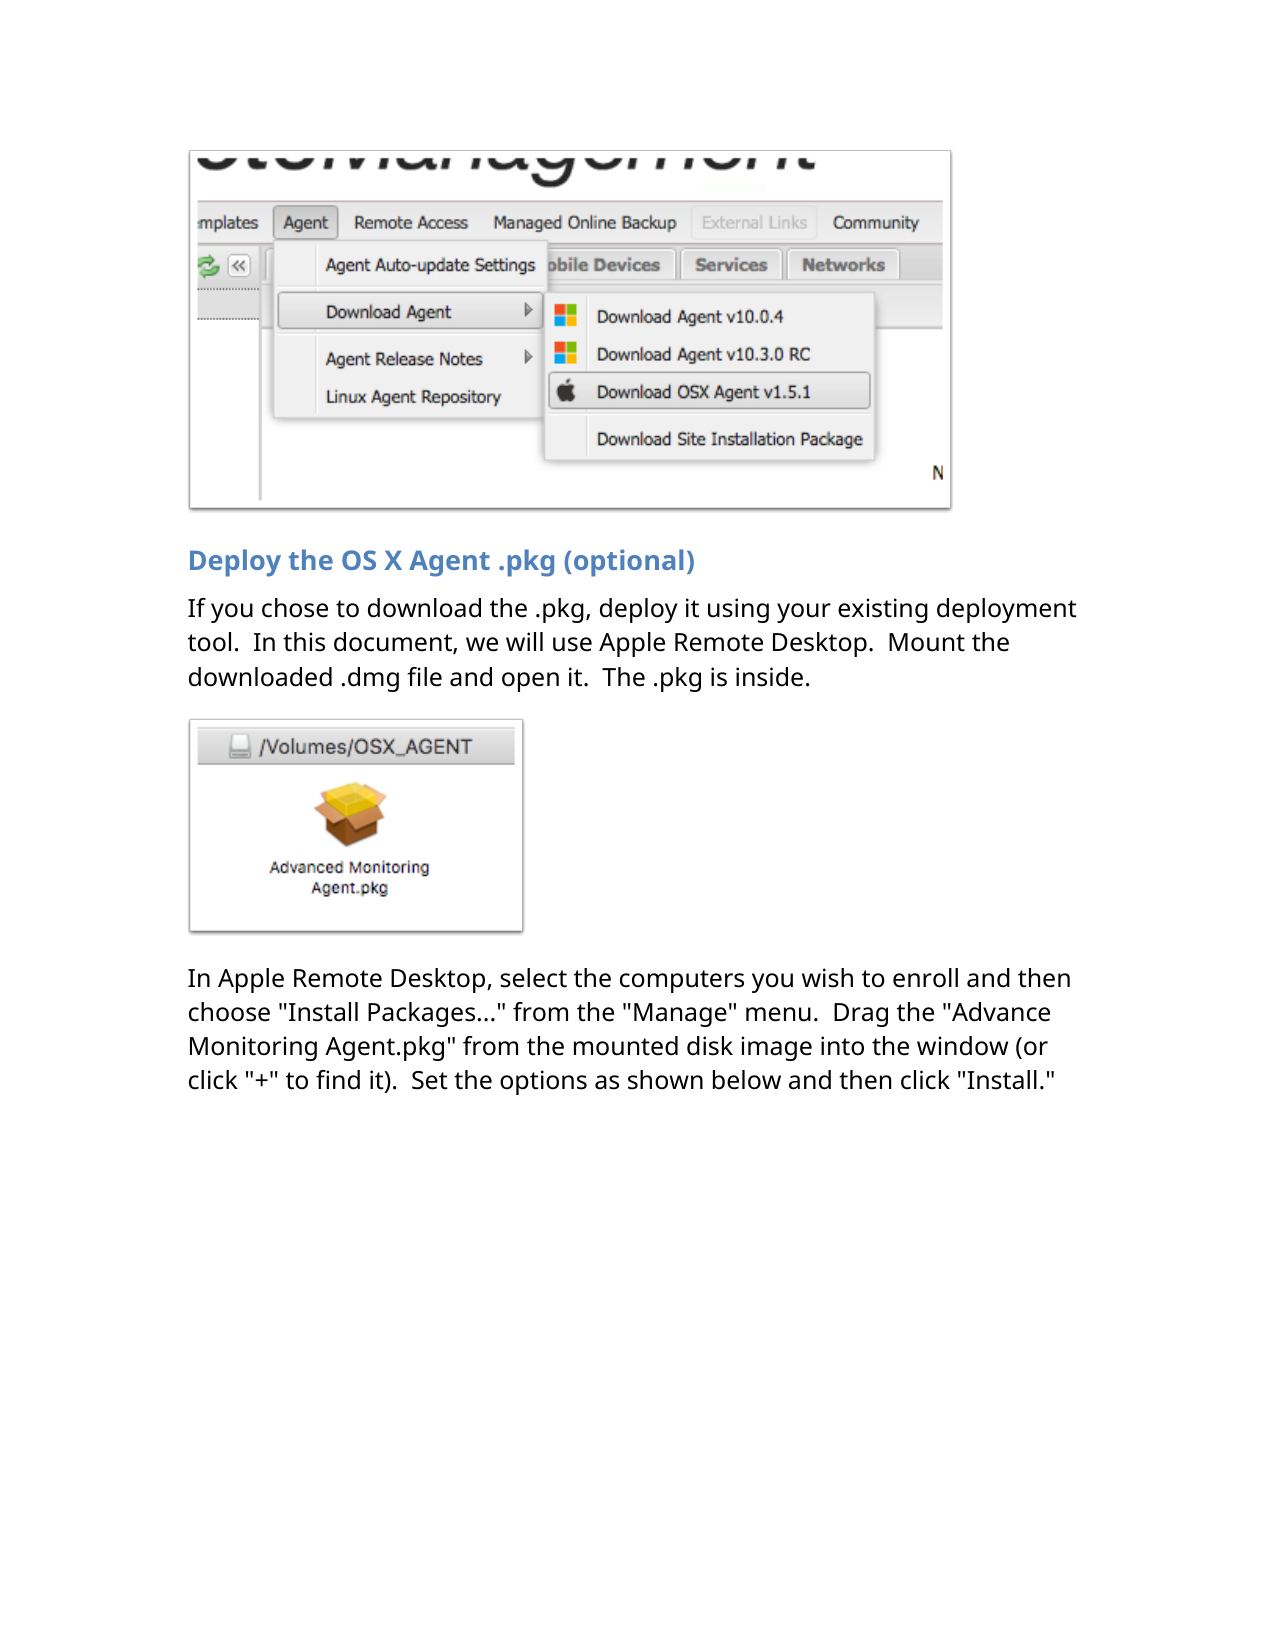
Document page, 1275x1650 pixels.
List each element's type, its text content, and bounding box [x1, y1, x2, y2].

picture [187, 718, 525, 936]
text In Apple Remote Desktop, select the computers you wish to enroll and then choose "Install Packages..." from the "Manage" menu. Drag the "Advance Monitoring Agent.pkg" from the mounted disk image into the window (or click "+" to find it). Set the options as shown below and then click "Install." [187, 960, 1087, 1097]
picture [187, 150, 954, 513]
text If you chose to download the .pkg, deploy it using your existing deployment tool. In this document, we will use Apple Remote Desktop. Mount the downloaded .dmg file and open it. The .pkg is inside. [187, 591, 1087, 693]
subtitle Deploy the OS X Agent .pkg (optional) [187, 542, 1087, 578]
